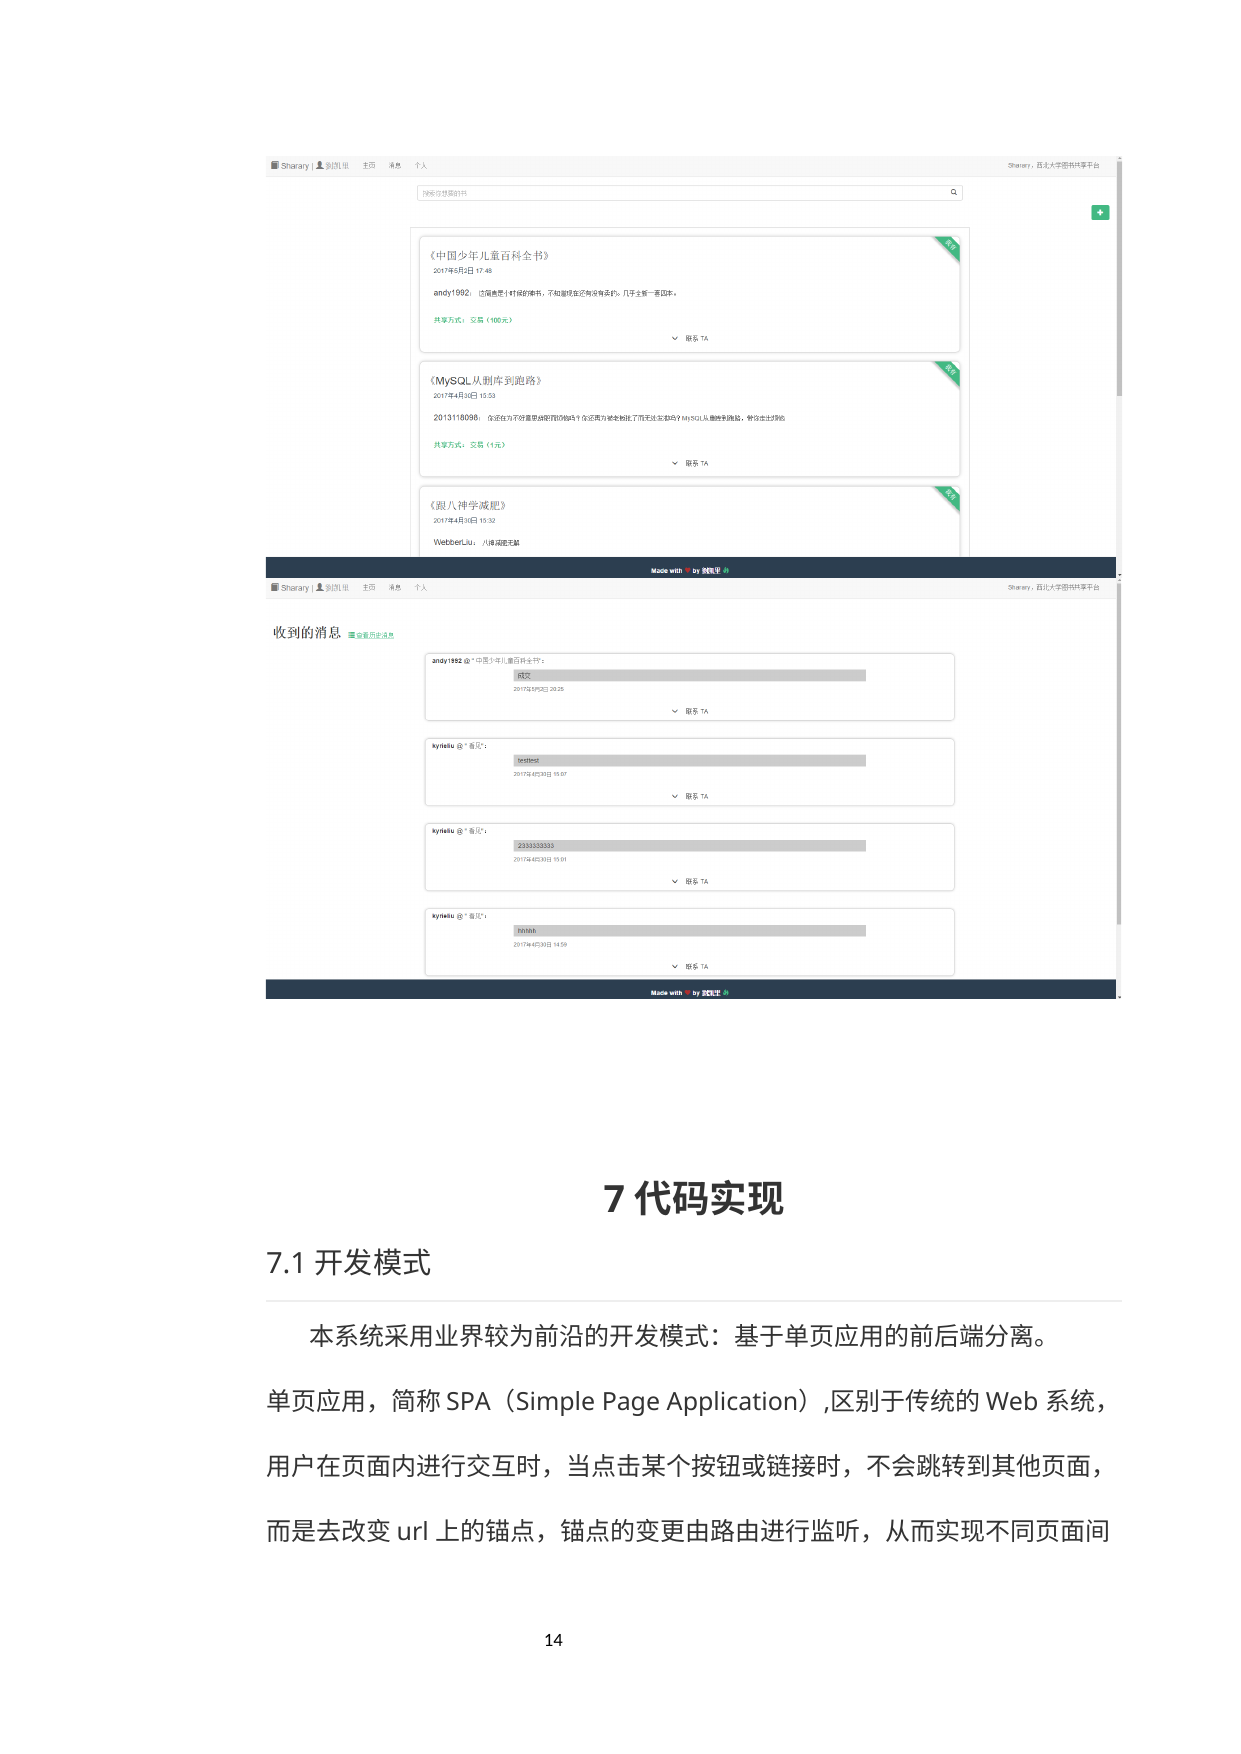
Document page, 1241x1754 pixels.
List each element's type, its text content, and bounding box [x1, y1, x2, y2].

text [266, 1302, 1122, 1562]
picture [265, 156, 1123, 999]
subtitle 7 代码实现 [266, 1164, 1122, 1229]
subtitle 7.1 开发模式 [266, 1229, 1122, 1300]
